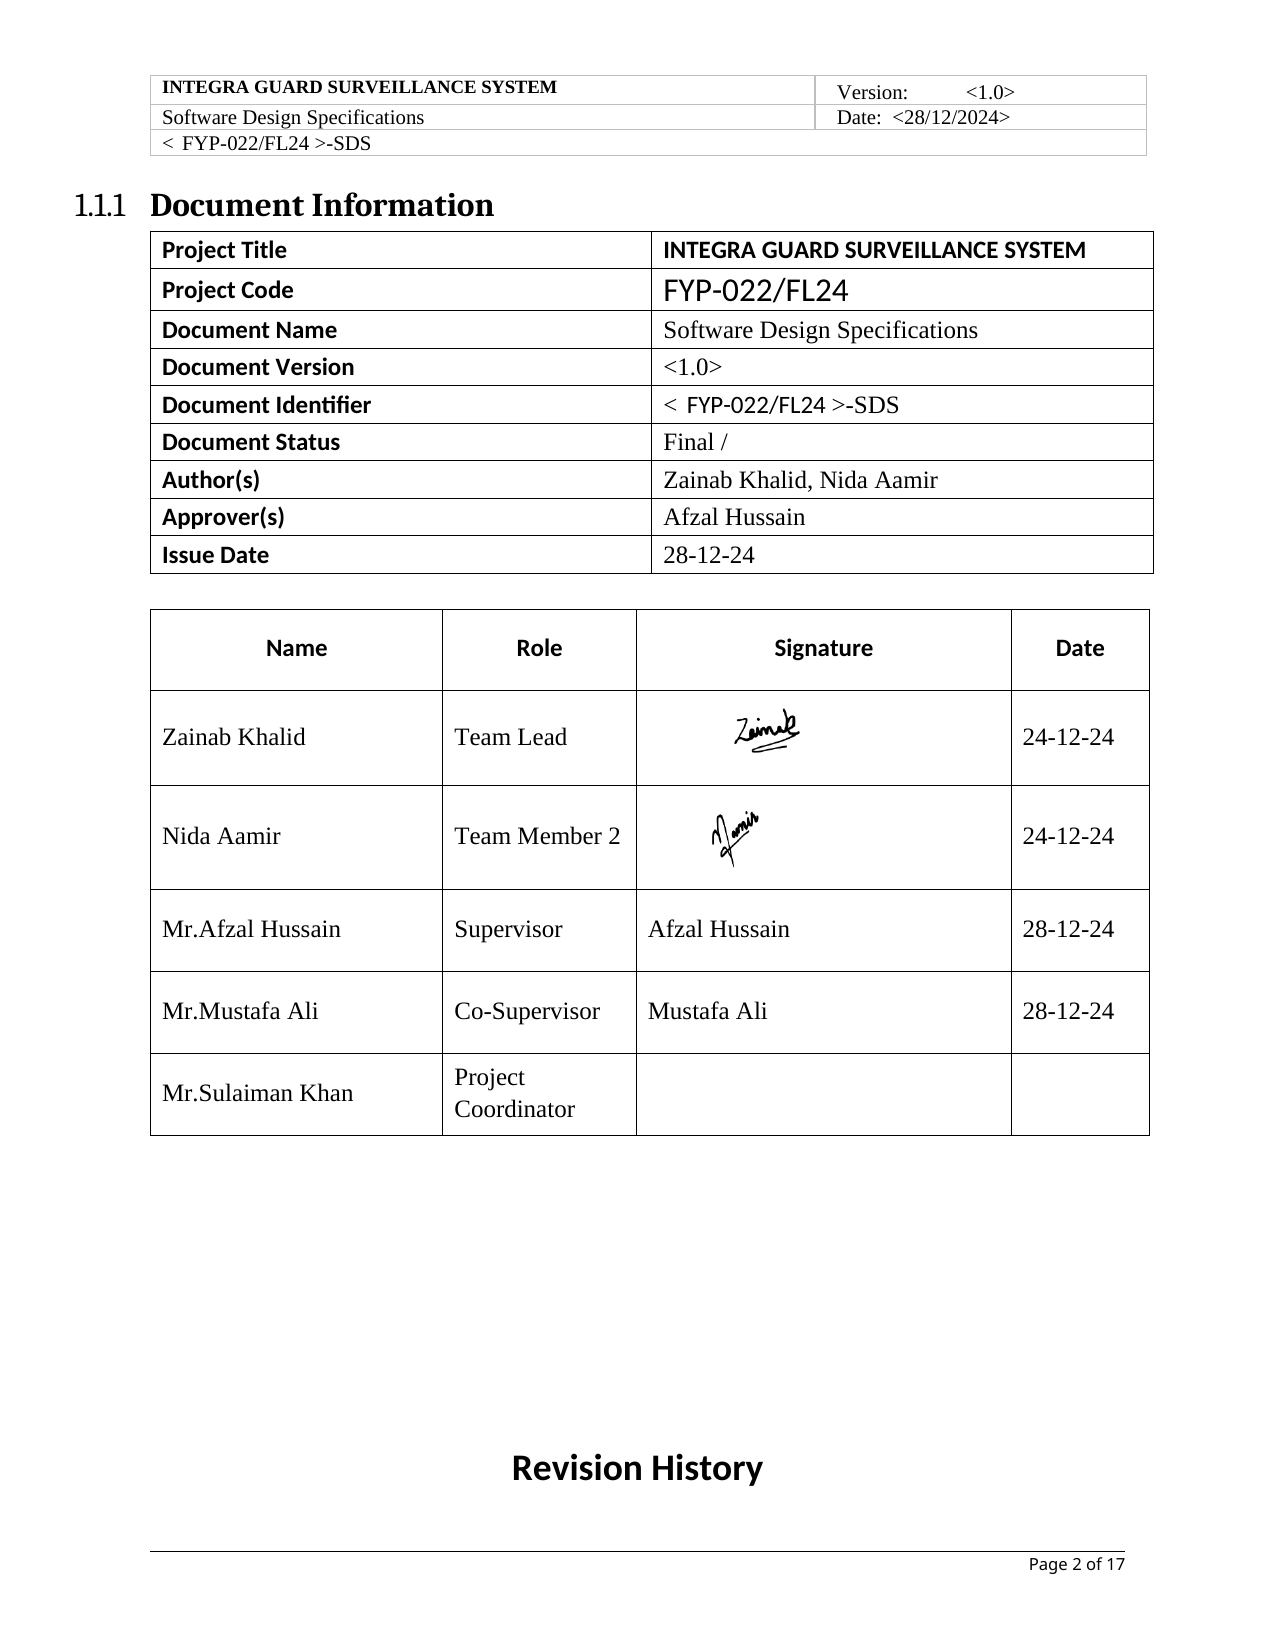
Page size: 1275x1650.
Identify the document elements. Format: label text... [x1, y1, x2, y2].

table_cell Afzal Hussain [637, 890, 1011, 971]
table_cell <1.0> [652, 349, 1153, 385]
table_header Role [443, 610, 636, 690]
table_cell Mr.Afzal Hussain [151, 890, 442, 971]
text Revision History [150, 1444, 1125, 1490]
picture [647, 691, 1001, 781]
table_cell 24-12-24 [1012, 691, 1149, 785]
table_cell Final / [652, 424, 1153, 460]
table_cell Mr.Mustafa Ali [151, 972, 442, 1053]
table_cell [637, 786, 1011, 889]
table_cell Co-Supervisor [443, 972, 636, 1053]
table_cell Document Name [151, 311, 651, 347]
table_cell 24-12-24 [1012, 786, 1149, 889]
table_cell Author(s) [151, 461, 651, 497]
table_cell Approver(s) [151, 499, 651, 535]
table_cell Zainab Khalid [151, 691, 442, 785]
table_cell Afzal Hussain [652, 499, 1153, 535]
table_cell Zainab Khalid, Nida Aamir [652, 461, 1153, 497]
subtitle Document Information [75, 186, 1125, 224]
table_header Project Title [151, 232, 651, 268]
table_cell FYP-022/FL24 [652, 269, 1153, 310]
table_cell Team Member 2 [443, 786, 636, 889]
picture [647, 785, 897, 886]
table_cell Supervisor [443, 890, 636, 971]
table_cell [1012, 1054, 1149, 1135]
table_cell Mr.Sulaiman Khan [151, 1054, 442, 1135]
table_cell 28-12-24 [1012, 972, 1149, 1053]
table_header Name [151, 610, 442, 690]
table_header INTEGRA GUARD SURVEILLANCE SYSTEM [652, 232, 1153, 268]
table_cell [637, 691, 1011, 785]
table_cell Nida Aamir [151, 786, 442, 889]
table_cell Document Version [151, 349, 651, 385]
table_cell Software Design Specifications [652, 311, 1153, 347]
table_cell 28-12-24 [1012, 890, 1149, 971]
table_cell Project Code [151, 269, 651, 310]
table_header Date [1012, 610, 1149, 690]
table_cell 28-12-24 [652, 536, 1153, 572]
table_cell Project Coordinator [443, 1054, 636, 1135]
table_cell Document Identifier [151, 386, 651, 422]
table_cell [637, 1054, 1011, 1135]
table_cell Issue Date [151, 536, 651, 572]
table_header Signature [637, 610, 1011, 690]
table_cell Team Lead [443, 691, 636, 785]
table_cell Mustafa Ali [637, 972, 1011, 1053]
table_cell Document Status [151, 424, 651, 460]
table_cell < FYP-022/FL24 >-SDS [652, 386, 1153, 422]
